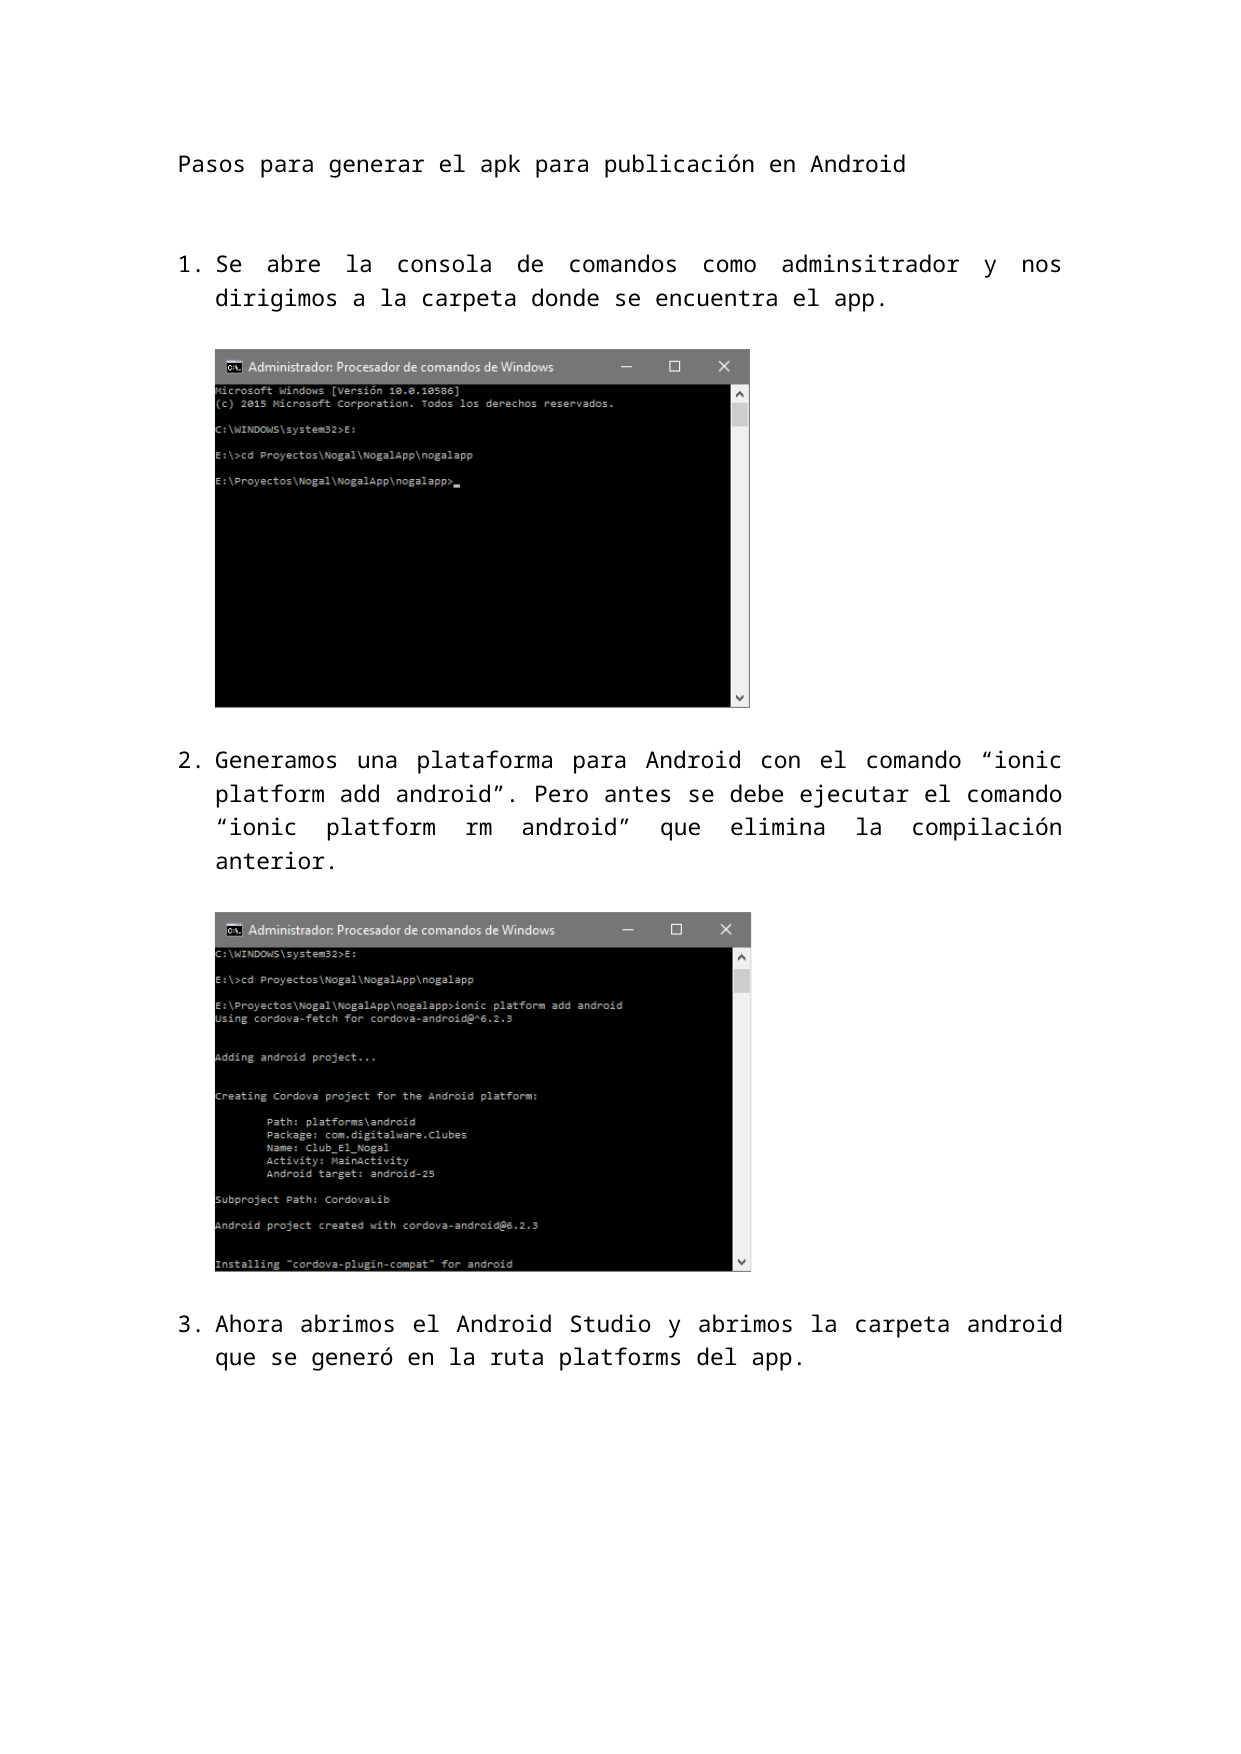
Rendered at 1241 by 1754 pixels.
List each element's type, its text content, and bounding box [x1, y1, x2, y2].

text Pasos para generar el apk para publicación en Android [177, 148, 1063, 179]
picture [214, 349, 750, 708]
list Ahora abrimos el Android Studio y abrimos la carpeta android que se generó en la ruta platforms del app. [177, 1308, 1063, 1373]
list Se abre la consola de comandos como adminsitrador y nos dirigimos a la carpeta donde se encuentra el app. [177, 248, 1063, 313]
list Generamos una plataforma para Android con el comando “ionic platform add android”. Pero antes se debe ejecutar el comando “ionic platform rm android” que elimina la compilación anterior. [177, 744, 1063, 876]
picture [214, 912, 752, 1272]
